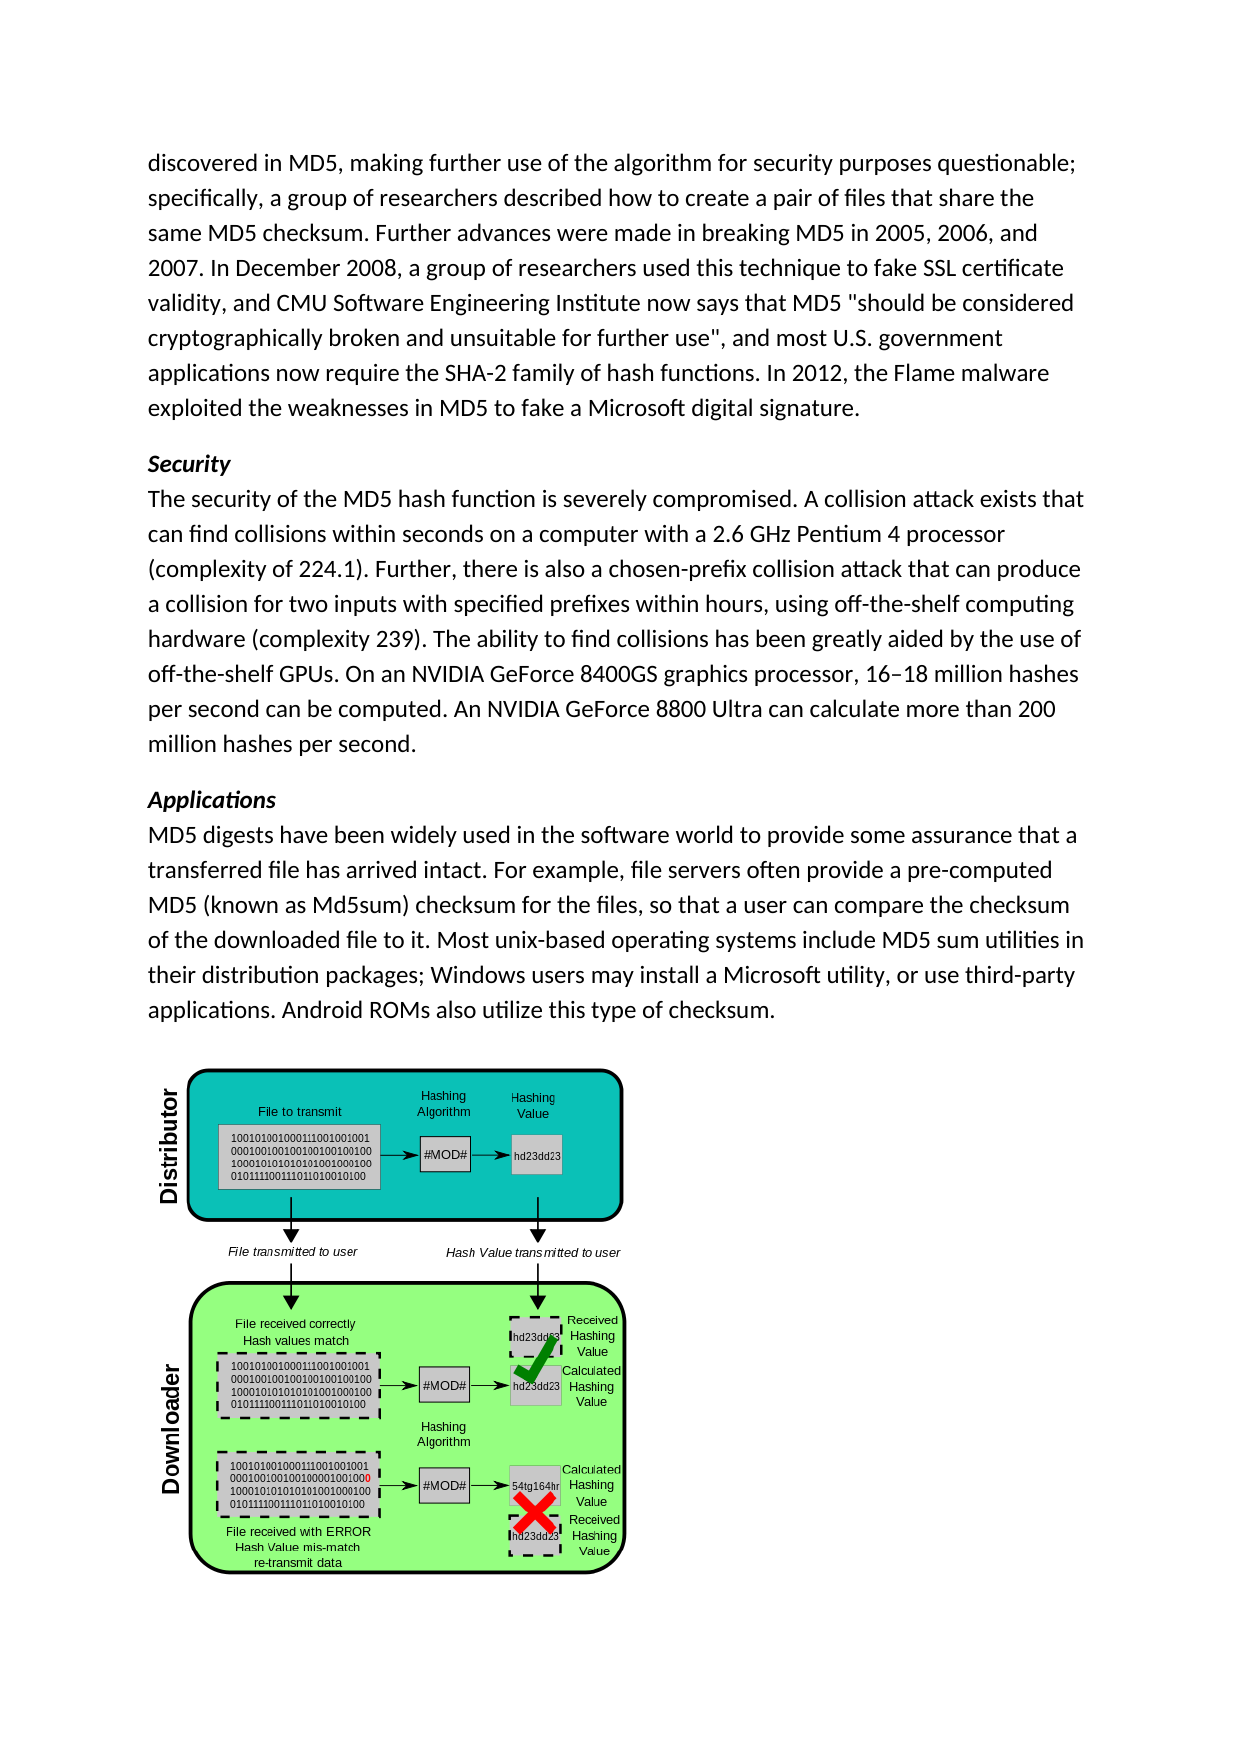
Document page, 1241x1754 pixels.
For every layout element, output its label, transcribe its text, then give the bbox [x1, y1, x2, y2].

picture [147, 1050, 635, 1589]
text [148, 148, 1093, 423]
text Applications MD5 digests have been widely used in the software world to provide some assurance that a transferred file has arrived intact. For example, file servers often provide a pre-computed MD5 (known as Md5sum) checksum for the files, so that a user can compare the checksum of the downloaded file to it. Most unix-based operating systems include MD5 sum utilities in their distribution packages; Windows users may install a Microsoft utility, or use third-party applications. Android ROMs also utilize this type of checksum. [148, 784, 1093, 1025]
text Security The security of the MD5 hash function is severely compromised. A collision attack exists that can find collisions within seconds on a computer with a 2.6 GHz Pentium 4 processor (complexity of 224.1). Further, there is also a chosen-prefix collision attack that can produce a collision for two inputs with specified prefixes within hours, using off-the-shelf computing hardware (complexity 239). The ability to find collisions has been greatly aided by the use of off-the-shelf GPUs. On an NVIDIA GeForce 8400GS graphics processor, 16–18 million hashes per second can be computed. An NVIDIA GeForce 8800 Ultra can calculate more than 200 million hashes per second. [148, 448, 1093, 759]
